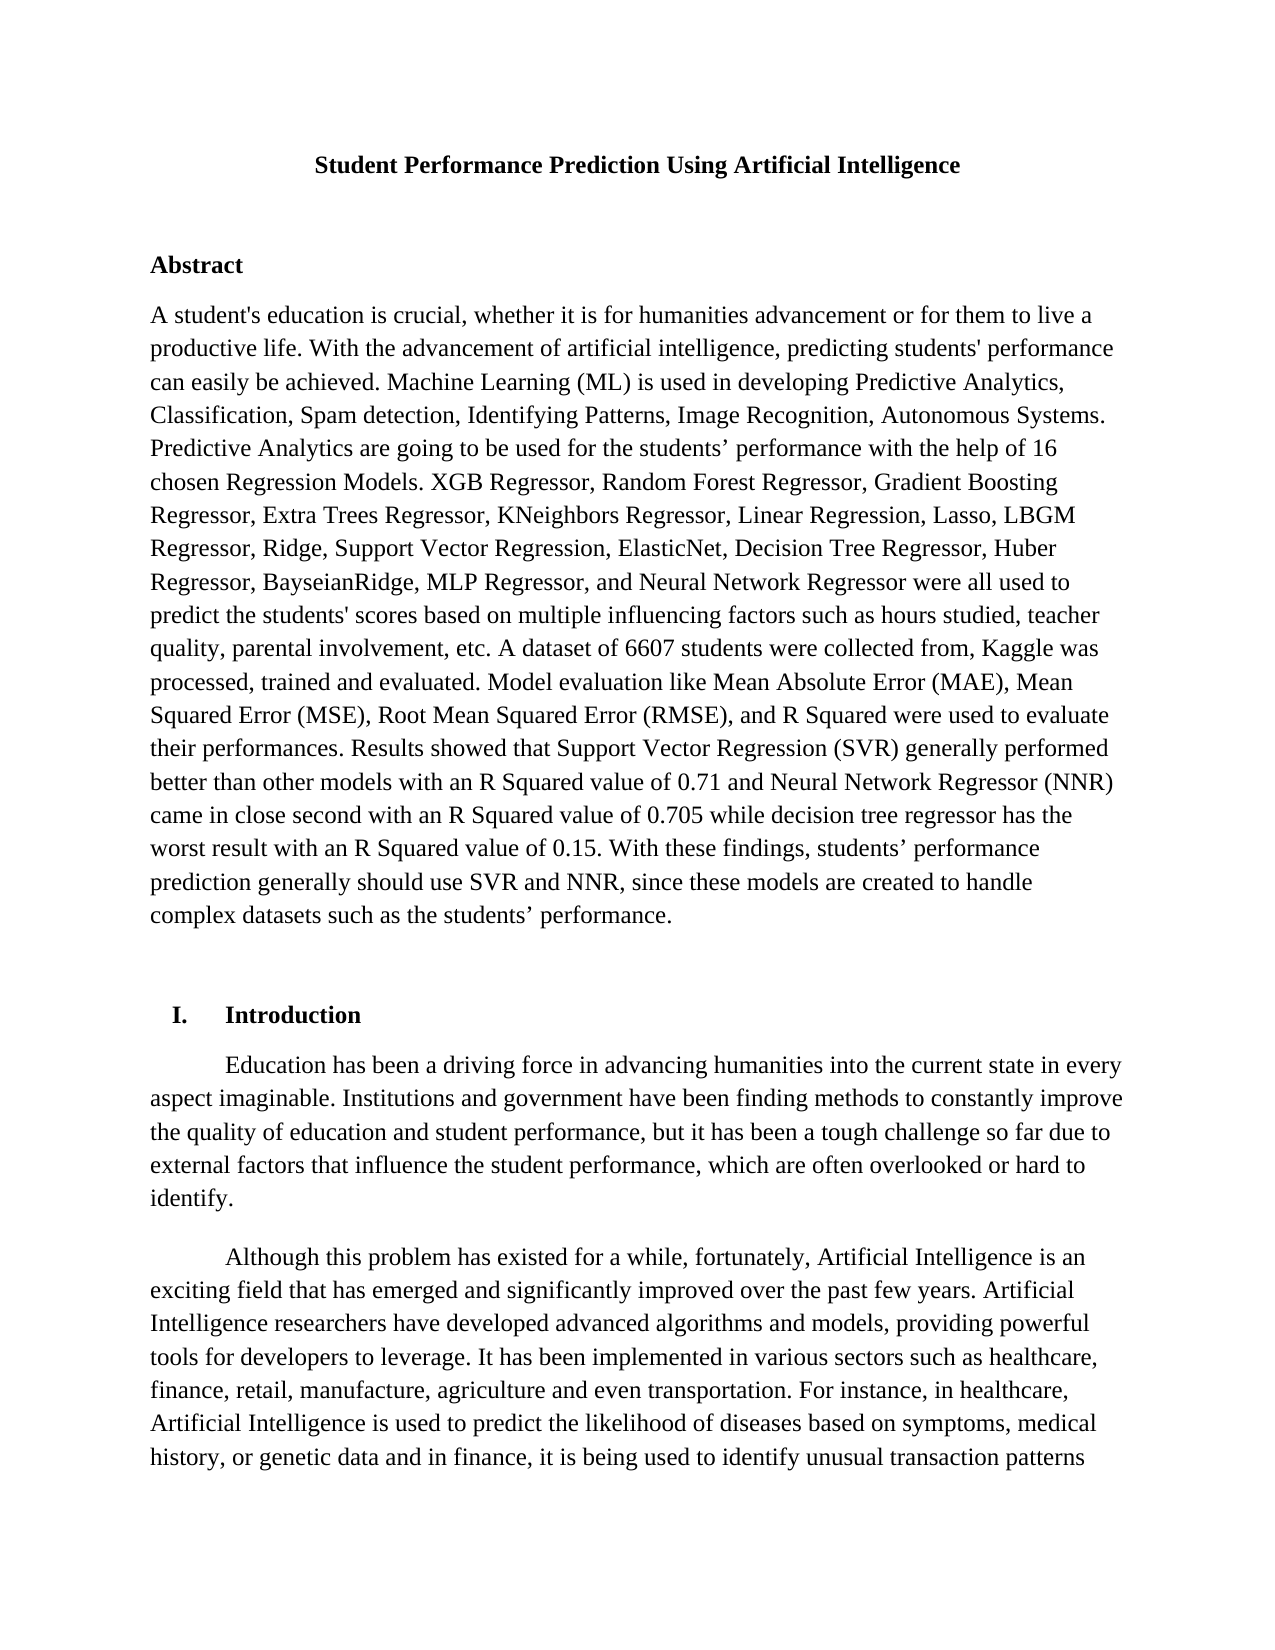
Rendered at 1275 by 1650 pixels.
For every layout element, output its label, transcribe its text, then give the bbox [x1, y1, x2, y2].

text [150, 1242, 1125, 1470]
list Introduction [187, 1000, 1125, 1029]
text Education has been a driving force in advancing humanities into the current state in every aspect imaginable. Institutions and government have been finding methods to constantly improve the quality of education and student performance, but it has been a tough challenge so far due to external factors that influence the student performance, which are often overlooked or hard to identify. [150, 1050, 1125, 1212]
text A student's education is crucial, whether it is for humanities advancement or for them to live a productive life. With the advancement of artificial intelligence, predicting students' performance can easily be achieved. Machine Learning (ML) is used in developing Predictive Analytics, Classification, Spam detection, Identifying Patterns, Image Recognition, Autonomous Systems. Predictive Analytics are going to be used for the students’ performance with the help of 16 chosen Regression Models. XGB Regressor, Random Forest Regressor, Gradient Boosting Regressor, Extra Trees Regressor, KNeighbors Regressor, Linear Regression, Lasso, LBGM Regressor, Ridge, Support Vector Regression, ElasticNet, Decision Tree Regressor, Huber Regressor, BayseianRidge, MLP Regressor, and Neural Network Regressor were all used to predict the students' scores based on multiple influencing factors such as hours studied, teacher quality, parental involvement, etc. A dataset of 6607 students were collected from, Kaggle was processed, trained and evaluated. Model evaluation like Mean Absolute Error (MAE), Mean Squared Error (MSE), Root Mean Squared Error (RMSE), and R Squared were used to evaluate their performances. Results showed that Support Vector Regression (SVR) generally performed better than other models with an R Squared value of 0.71 and Neural Network Regressor (NNR) came in close second with an R Squared value of 0.705 while decision tree regressor has the worst result with an R Squared value of 0.15. With these findings, students’ performance prediction generally should use SVR and NNR, since these models are created to handle complex datasets such as the students’ performance. [150, 300, 1125, 929]
text Student Performance Prediction Using Artificial Intelligence [150, 150, 1125, 179]
text Abstract [150, 250, 1125, 279]
